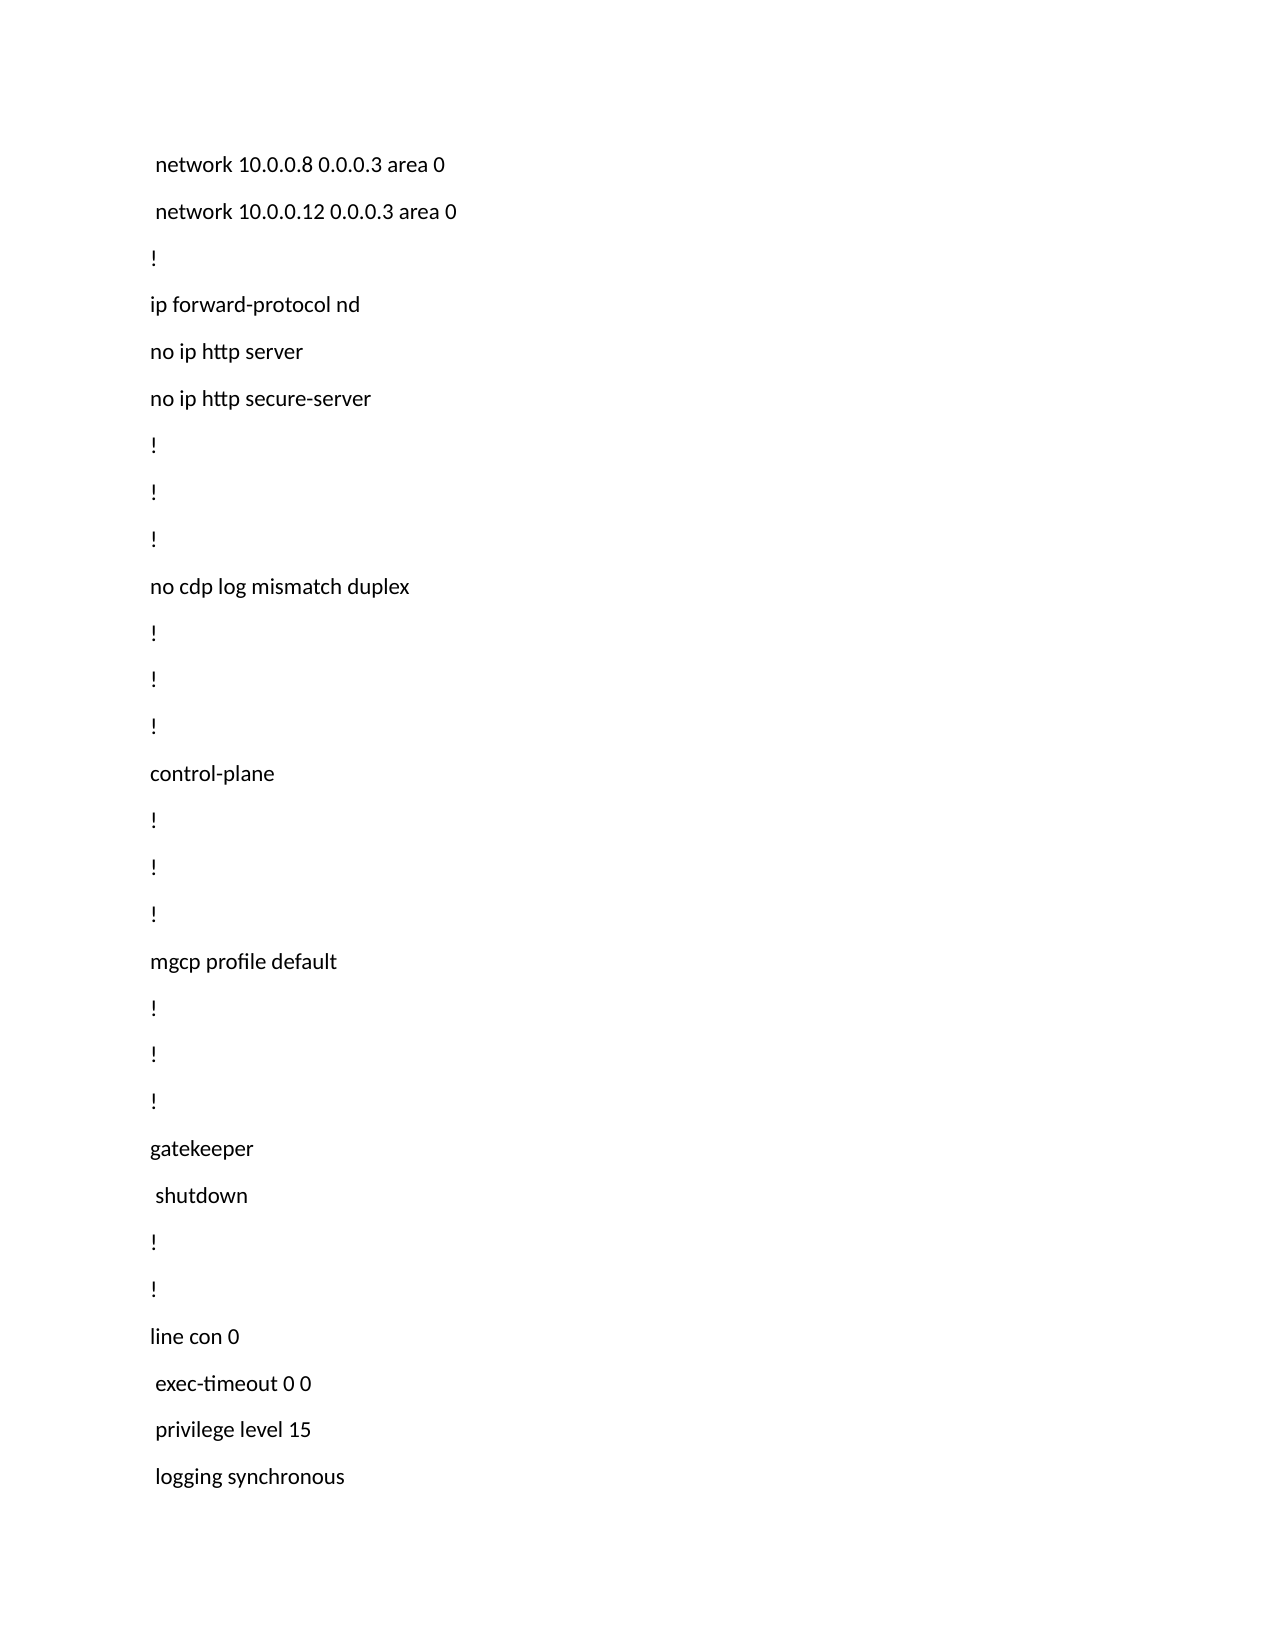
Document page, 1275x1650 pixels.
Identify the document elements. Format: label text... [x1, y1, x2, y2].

text ! [150, 1041, 1125, 1069]
text ip forward-protocol nd [150, 291, 1125, 319]
text ! [150, 619, 1125, 647]
text ! [150, 1228, 1125, 1256]
text ! [150, 712, 1125, 741]
text exec-timeout 0 0 [150, 1369, 1125, 1397]
text privilege level 15 [150, 1416, 1125, 1444]
text ! [150, 478, 1125, 506]
text ! [150, 1275, 1125, 1303]
text network 10.0.0.12 0.0.0.3 area 0 [150, 197, 1125, 225]
text line con 0 [150, 1322, 1125, 1350]
text ! [150, 244, 1125, 272]
text ! [150, 666, 1125, 694]
text control-plane [150, 759, 1125, 787]
text ! [150, 900, 1125, 928]
text no ip http secure-server [150, 384, 1125, 412]
text shutdown [150, 1181, 1125, 1209]
text ! [150, 806, 1125, 834]
text no ip http server [150, 337, 1125, 366]
text gatekeeper [150, 1134, 1125, 1162]
text network 10.0.0.8 0.0.0.3 area 0 [150, 150, 1125, 178]
text ! [150, 431, 1125, 459]
text logging synchronous [150, 1462, 1125, 1491]
text ! [150, 1087, 1125, 1116]
text ! [150, 853, 1125, 881]
text mgcp profile default [150, 947, 1125, 975]
text no cdp log mismatch duplex [150, 572, 1125, 600]
text ! [150, 994, 1125, 1022]
text ! [150, 525, 1125, 553]
